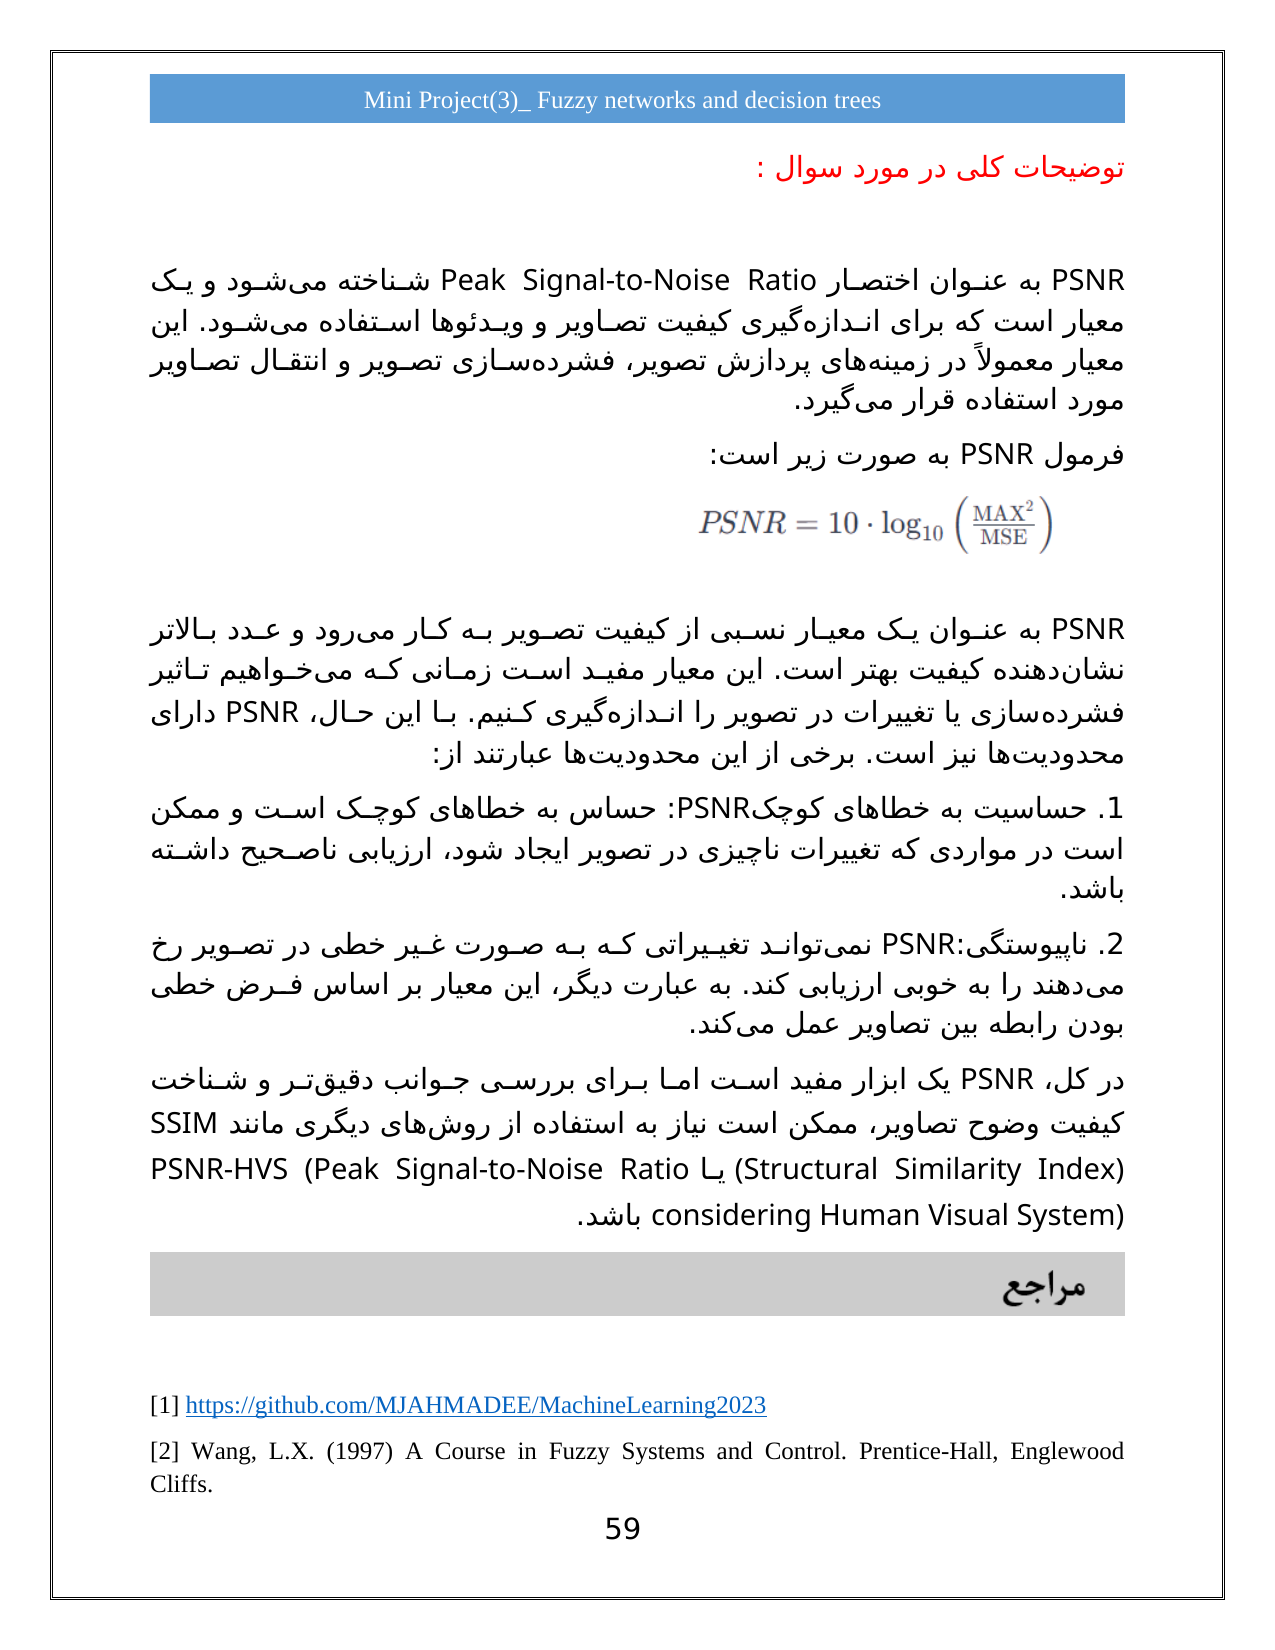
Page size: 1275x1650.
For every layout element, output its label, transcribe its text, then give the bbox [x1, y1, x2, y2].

text [2] Wang, L.X. (1997) A Course in Fuzzy Systems and Control. Prentice-Hall, Englewood Cliffs. [150, 1436, 1125, 1498]
text توضیحات کلی در مورد سوال : [150, 150, 1125, 184]
text PSNR به عنوان اختصار Peak Signal-to-Noise Ratio شناخته می‌شود و یک معیار است که برای اندازه‌گیری کیفیت تصاویر و ویدئوها استفاده می‌شود. این معیار معمولاً در زمینه‌های پردازش تصویر، فشرده‌سازی تصویر و انتقال تصاویر مورد استفاده قرار می‌گیرد. [150, 259, 1125, 416]
text فرمول PSNR به صورت زیر است: [150, 434, 1125, 473]
text در کل، PSNR یک ابزار مفید است اما برای بررسی جوانب دقیق‌تر و شناخت کیفیت وضوح تصاویر، ممکن است نیاز به استفاده از روش‌های دیگری مانند SSIM (Structural Similarity Index) یا PSNR-HVS (Peak Signal-to-Noise Ratio considering Human Visual System) باشد. [150, 1058, 1125, 1234]
picture [150, 1252, 1125, 1316]
text 1. حساسیت به خطاهای کوچکPSNR: حساس به خطاهای کوچک است و ممکن است در مواردی که تغییرات ناچیزی در تصویر ایجاد شود، ارزیابی ناصحیح داشته باشد. [150, 788, 1125, 905]
text [1] https://github.com/MJAHMADEE/MachineLearning2023 [150, 1391, 1125, 1419]
text PSNR به عنوان یک معیار نسبی از کیفیت تصویر به کار می‌رود و عدد بالاتر نشان‌دهنده کیفیت بهتر است. این معیار مفید است زمانی که می‌خواهیم تاثیر فشرده‌سازی یا تغییرات در تصویر را اندازه‌گیری کنیم. با این حال، PSNR دارای محدودیت‌ها نیز است. برخی از این محدودیت‌ها عبارتند از: [150, 608, 1125, 770]
text 2. ناپیوستگی:PSNR نمی‌تواند تغییراتی که به صورت غیر خطی در تصویر رخ می‌دهند را به خوبی ارزیابی کند. به عبارت دیگر، این معیار بر اساس فرض خطی بودن رابطه بین تصاویر عمل می‌کند. [150, 923, 1125, 1041]
picture [693, 485, 1069, 565]
